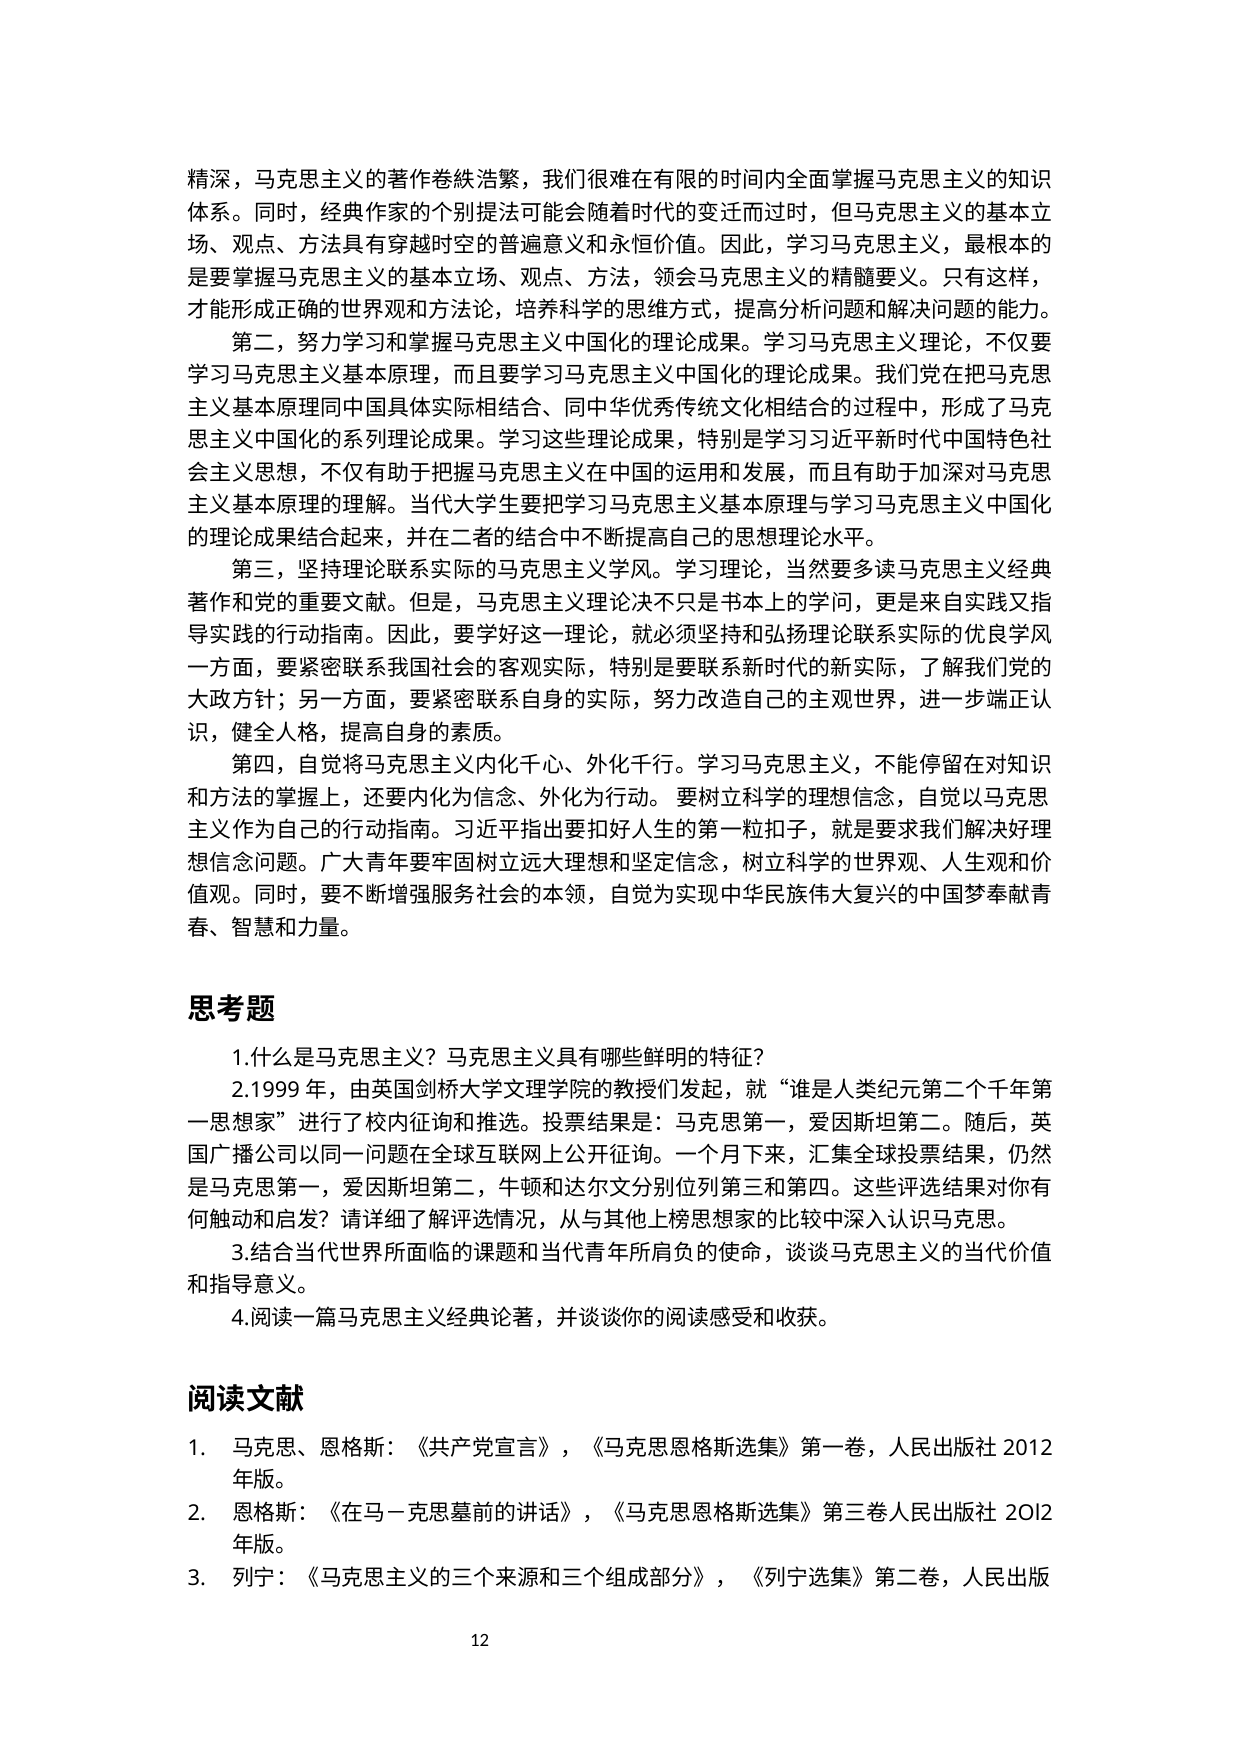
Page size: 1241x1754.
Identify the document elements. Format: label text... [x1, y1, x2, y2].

list 恩格斯：《在马－克思墓前的讲话》，《马克思恩格斯选集》第三卷人民出版社2Ol2年版。 [187, 1494, 1053, 1559]
text 1.什么是马克思主义？马克思主义具有哪些鲜明的特征？ [187, 1039, 1053, 1072]
text 4.阅读一篇马克思主义经典论著，并谈谈你的阅读感受和收获。 [187, 1299, 1053, 1332]
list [187, 1559, 1053, 1592]
text 第四，自觉将马克思主义内化千心、外化千行。学习马克思主义，不能停留在对知识和方法的掌握上，还要内化为信念、外化为行动。 要树立科学的理想信念，自觉以马克思主义作为自己的行动指南。习近平指出要扣好人生的第一粒扣子，就是要求我们解决好理想信念问题。广大青年要牢固树立远大理想和坚定信念，树立科学的世界观、人生观和价值观。同时，要不断增强服务社会的本领，自觉为实现中华民族伟大复兴的中国梦奉献青春、智慧和力量。 [187, 747, 1053, 942]
text 3.结合当代世界所面临的课题和当代青年所肩负的使命，谈谈马克思主义的当代价值和指导意义。 [187, 1234, 1053, 1299]
text 思考题 [187, 974, 1053, 1039]
text 第二，努力学习和掌握马克思主义中国化的理论成果。学习马克思主义理论，不仅要学习马克思主义基本原理，而且要学习马克思主义中国化的理论成果。我们党在把马克思主义基本原理同中国具体实际相结合、同中华优秀传统文化相结合的过程中，形成了马克思主义中国化的系列理论成果。学习这些理论成果，特别是学习习近平新时代中国特色社会主义思想，不仅有助于把握马克思主义在中国的运用和发展，而且有助于加深对马克思主义基本原理的理解。当代大学生要把学习马克思主义基本原理与学习马克思主义中国化的理论成果结合起来，并在二者的结合中不断提高自己的思想理论水平。 [187, 324, 1053, 552]
text 第三，坚持理论联系实际的马克思主义学风。学习理论，当然要多读马克思主义经典著作和党的重要文献。但是，马克思主义理论决不只是书本上的学问，更是来自实践又指导实践的行动指南。因此，要学好这一理论，就必须坚持和弘扬理论联系实际的优良学风。一方面，要紧密联系我国社会的客观实际，特别是要联系新时代的新实际，了解我们党的大政方针；另一方面，要紧密联系自身的实际，努力改造自己的主观世界，进一步端正认识，健全人格，提高自身的素质。 [187, 552, 1053, 747]
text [187, 162, 1053, 324]
text 阅读文献 [187, 1364, 1053, 1429]
list 马克思、恩格斯：《共产党宣言》，《马克思恩格斯选集》第一卷，人民出版社2012年版。 [187, 1429, 1053, 1494]
text 2.1999 年，由英国剑桥大学文理学院的教授们发起，就“谁是人类纪元第二个千年第一思想家”进行了校内征询和推选。投票结果是：马克思第一，爱因斯坦第二。随后，英国广播公司以同一问题在全球互联网上公开征询。一个月下来，汇集全球投票结果，仍然是马克思第一，爱因斯坦第二，牛顿和达尔文分别位列第三和第四。这些评选结果对你有何触动和启发？请详细了解评选情况，从与其他上榜思想家的比较中深入认识马克思。 [187, 1072, 1053, 1234]
